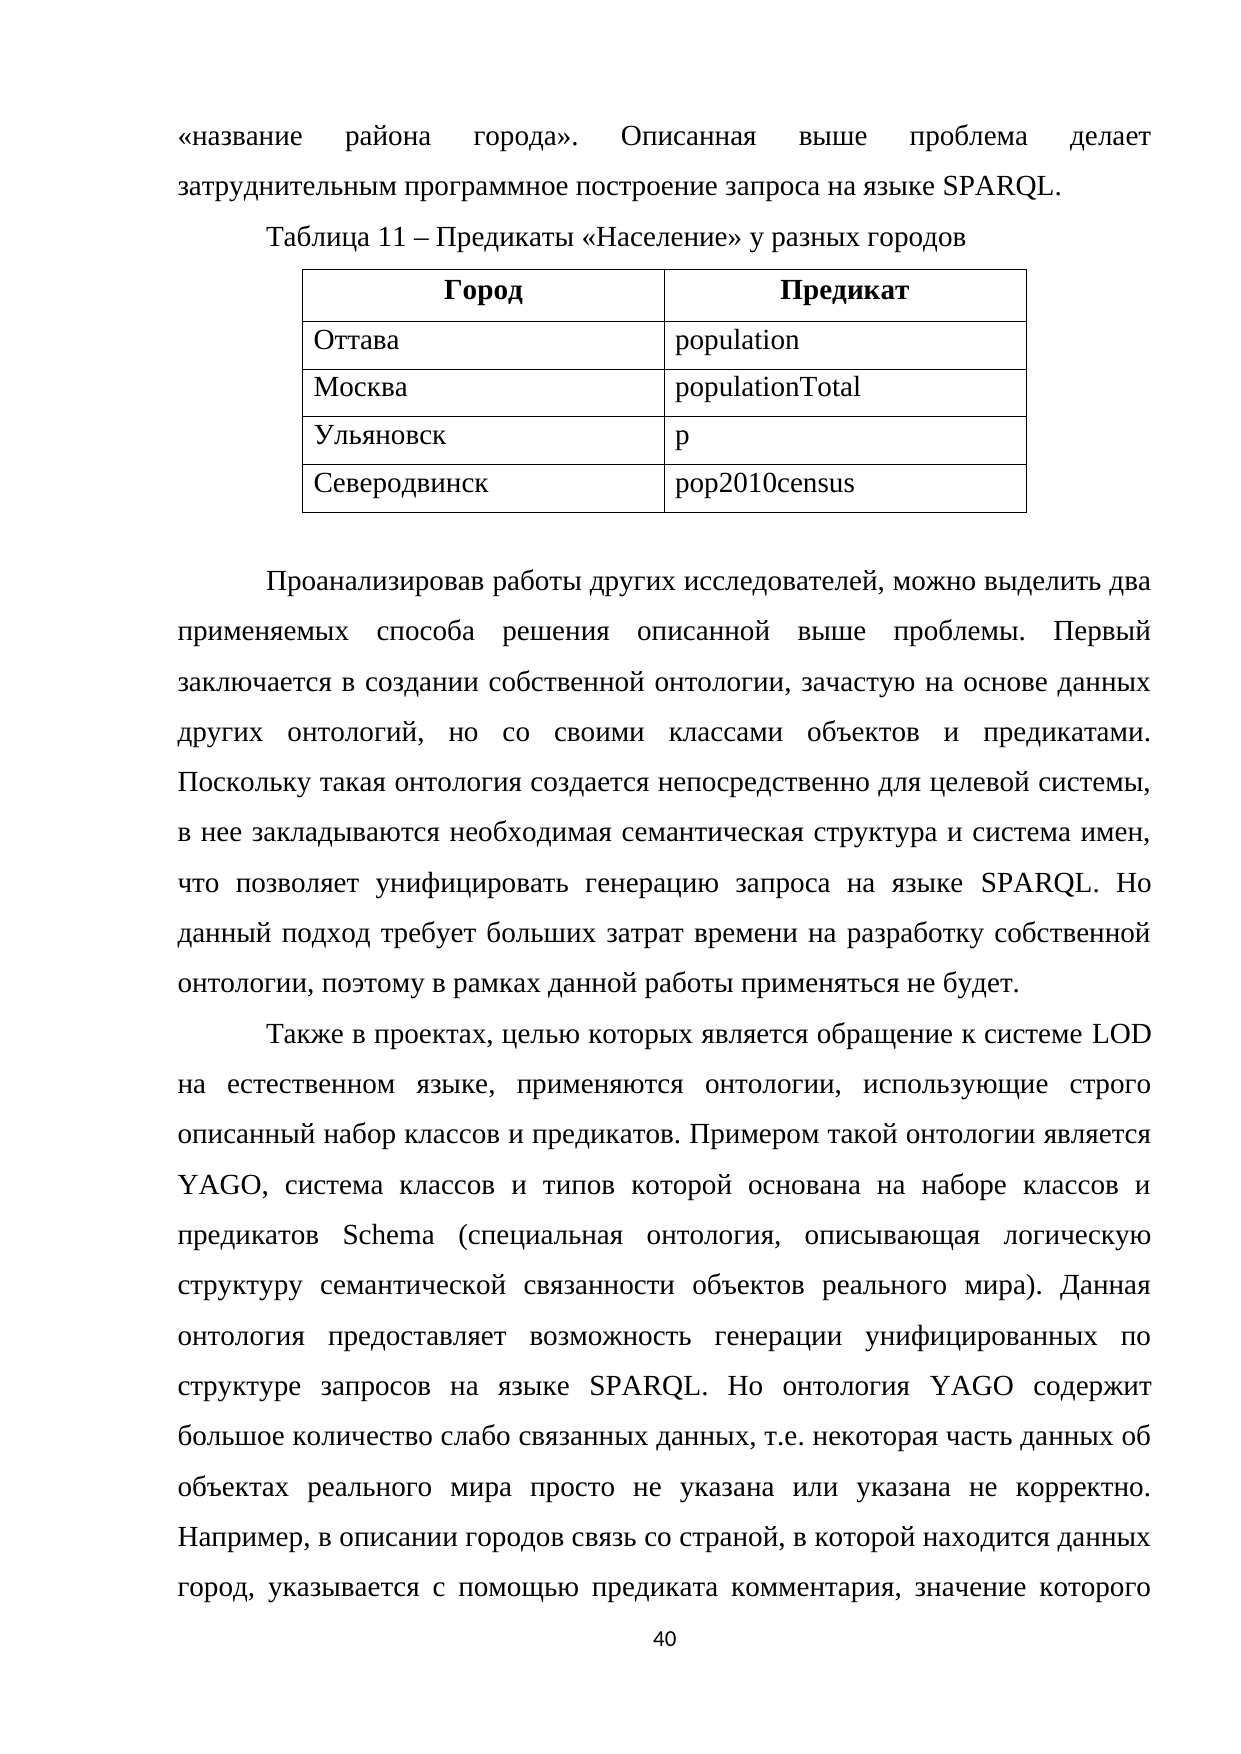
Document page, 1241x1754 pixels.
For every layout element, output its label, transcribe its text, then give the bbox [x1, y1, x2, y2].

table_header Город [303, 270, 664, 321]
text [177, 1016, 1152, 1603]
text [177, 118, 1152, 202]
text Проанализировав работы других исследователей, можно выделить два применяемых способа решения описанной выше проблемы. Первый заключается в создании собственной онтологии, зачастую на основе данных других онтологий, но со своими классами объектов и предикатами. Поскольку такая онтология создается непосредственно для целевой системы, в нее закладываются необходимая семантическая структура и система имен, что позволяет унифицировать генерацию запроса на языке SPARQL. Но данный подход требует больших затрат времени на разработку собственной онтологии, поэтому в рамках данной работы применяться не будет. [177, 563, 1152, 999]
table_header Предикат [665, 270, 1026, 321]
table_cell populationTotal [665, 370, 1026, 416]
table_cell pop2010census [665, 465, 1026, 512]
table_cell p [665, 417, 1026, 464]
table_cell Северодвинск [303, 465, 664, 512]
table_cell Москва [303, 370, 664, 416]
table_cell Оттава [303, 322, 664, 368]
table_cell population [665, 322, 1026, 368]
table_cell Ульяновск [303, 417, 664, 464]
text Таблица 11 – Предикаты «Население» у разных городов [177, 219, 1152, 252]
